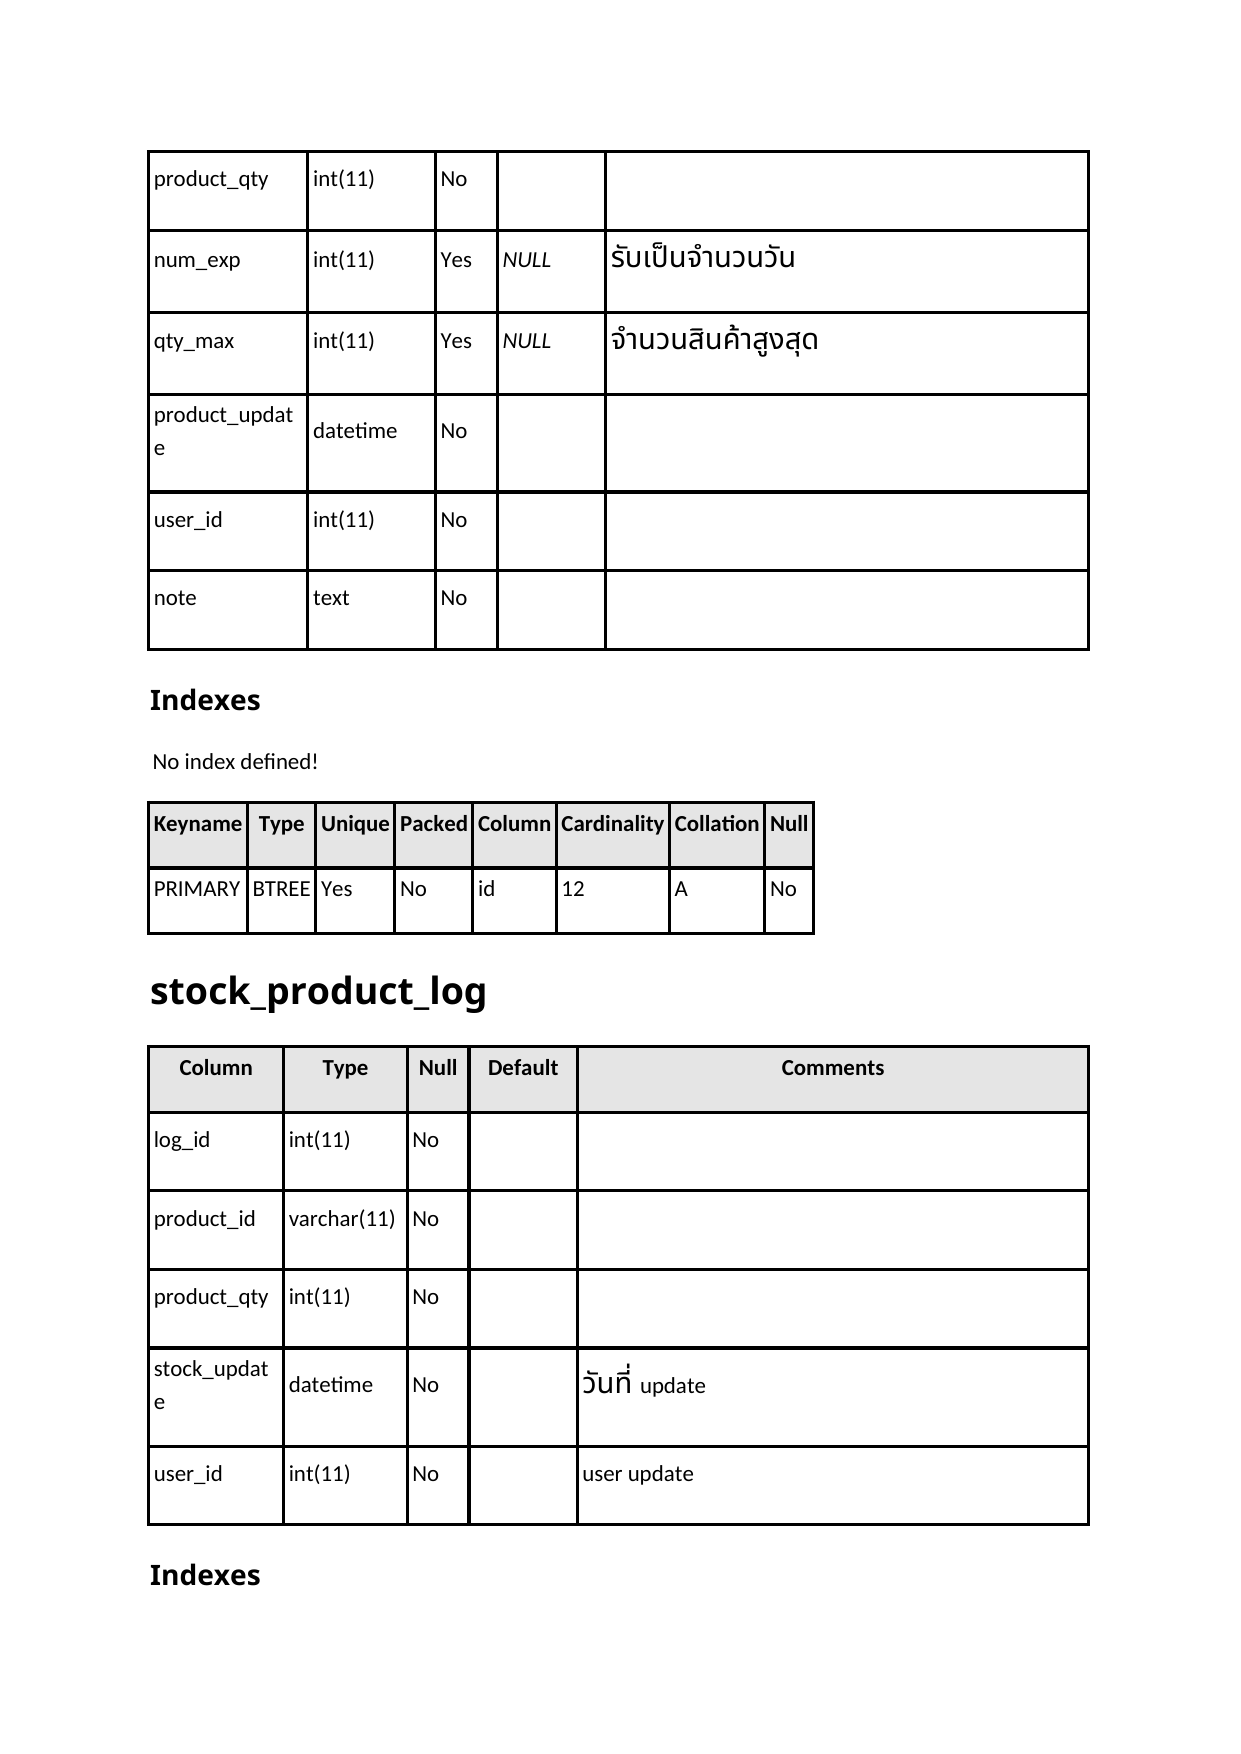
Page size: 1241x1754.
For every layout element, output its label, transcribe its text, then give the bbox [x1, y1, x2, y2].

table_cell datetime [309, 396, 434, 490]
table_cell [579, 1114, 1087, 1189]
table_header Packed [396, 804, 471, 866]
table_cell No [409, 1448, 467, 1523]
table_cell text [309, 572, 434, 648]
table_cell BTREE [249, 870, 314, 932]
table_cell PRIMARY [150, 870, 246, 932]
table_header Null [409, 1048, 467, 1111]
table_header Column [150, 1048, 282, 1111]
table_cell [579, 1271, 1087, 1346]
table_cell No [409, 1114, 467, 1189]
table_cell note [150, 572, 306, 648]
table_cell int(11) [309, 232, 434, 311]
subtitle Indexes [150, 1555, 1090, 1594]
table_cell 12 [558, 870, 668, 932]
table_cell No [766, 870, 812, 932]
table_cell [607, 494, 1087, 569]
table_cell int(11) [285, 1271, 406, 1346]
table_cell int(11) [285, 1114, 406, 1189]
table_cell [607, 572, 1087, 648]
table_cell num_exp [150, 232, 306, 311]
table_cell product_qty [150, 1271, 282, 1346]
table_cell รับเป็นจำนวนวัน [607, 232, 1087, 311]
table_cell product_qty [150, 153, 306, 229]
table_cell No [437, 494, 496, 569]
table_header Null [766, 804, 812, 866]
table_header Collation [671, 804, 763, 866]
table_cell [499, 153, 604, 229]
table_cell user_id [150, 1448, 282, 1523]
table_cell NULL [499, 232, 604, 311]
text No index defined! [150, 747, 1090, 776]
table_cell [607, 153, 1087, 229]
table_header Cardinality [558, 804, 668, 866]
table_cell No [409, 1271, 467, 1346]
table_cell No [409, 1350, 467, 1444]
table_cell A [671, 870, 763, 932]
table_cell product_update [150, 396, 306, 490]
table_cell product_id [150, 1192, 282, 1268]
table_cell [499, 572, 604, 648]
table_header Keyname [150, 804, 246, 866]
table_cell No [396, 870, 471, 932]
table_cell จำนวนสินค้าสูงสุด [607, 314, 1087, 392]
table_cell [471, 1114, 576, 1189]
table_cell [499, 396, 604, 490]
table_cell int(11) [285, 1448, 406, 1523]
table_header Comments [579, 1048, 1087, 1111]
table_cell [471, 1192, 576, 1268]
table_cell datetime [285, 1350, 406, 1444]
table_cell [579, 1192, 1087, 1268]
table_cell [607, 396, 1087, 490]
table_cell int(11) [309, 153, 434, 229]
table_cell qty_max [150, 314, 306, 392]
table_cell No [437, 572, 496, 648]
table_header Type [249, 804, 314, 866]
table_cell user_id [150, 494, 306, 569]
table_cell No [437, 396, 496, 490]
table_cell Yes [437, 314, 496, 392]
table_cell stock_update [150, 1350, 282, 1444]
table_cell Yes [437, 232, 496, 311]
table_cell log_id [150, 1114, 282, 1189]
table_header Default [471, 1048, 576, 1111]
table_cell วันที่ update [579, 1350, 1087, 1444]
table_header Type [285, 1048, 406, 1111]
table_header Column [474, 804, 555, 866]
table_header Unique [317, 804, 393, 866]
table_cell No [437, 153, 496, 229]
table_cell Yes [317, 870, 393, 932]
table_cell varchar(11) [285, 1192, 406, 1268]
table_cell [471, 1448, 576, 1523]
table_cell [471, 1271, 576, 1346]
table_cell int(11) [309, 494, 434, 569]
table_cell user update [579, 1448, 1087, 1523]
subtitle Indexes [150, 680, 1090, 718]
table_cell [499, 494, 604, 569]
table_cell id [474, 870, 555, 932]
table_cell int(11) [309, 314, 434, 392]
table_cell No [409, 1192, 467, 1268]
subtitle stock_product_log [150, 964, 1090, 1016]
table_cell NULL [499, 314, 604, 392]
table_cell [471, 1350, 576, 1444]
